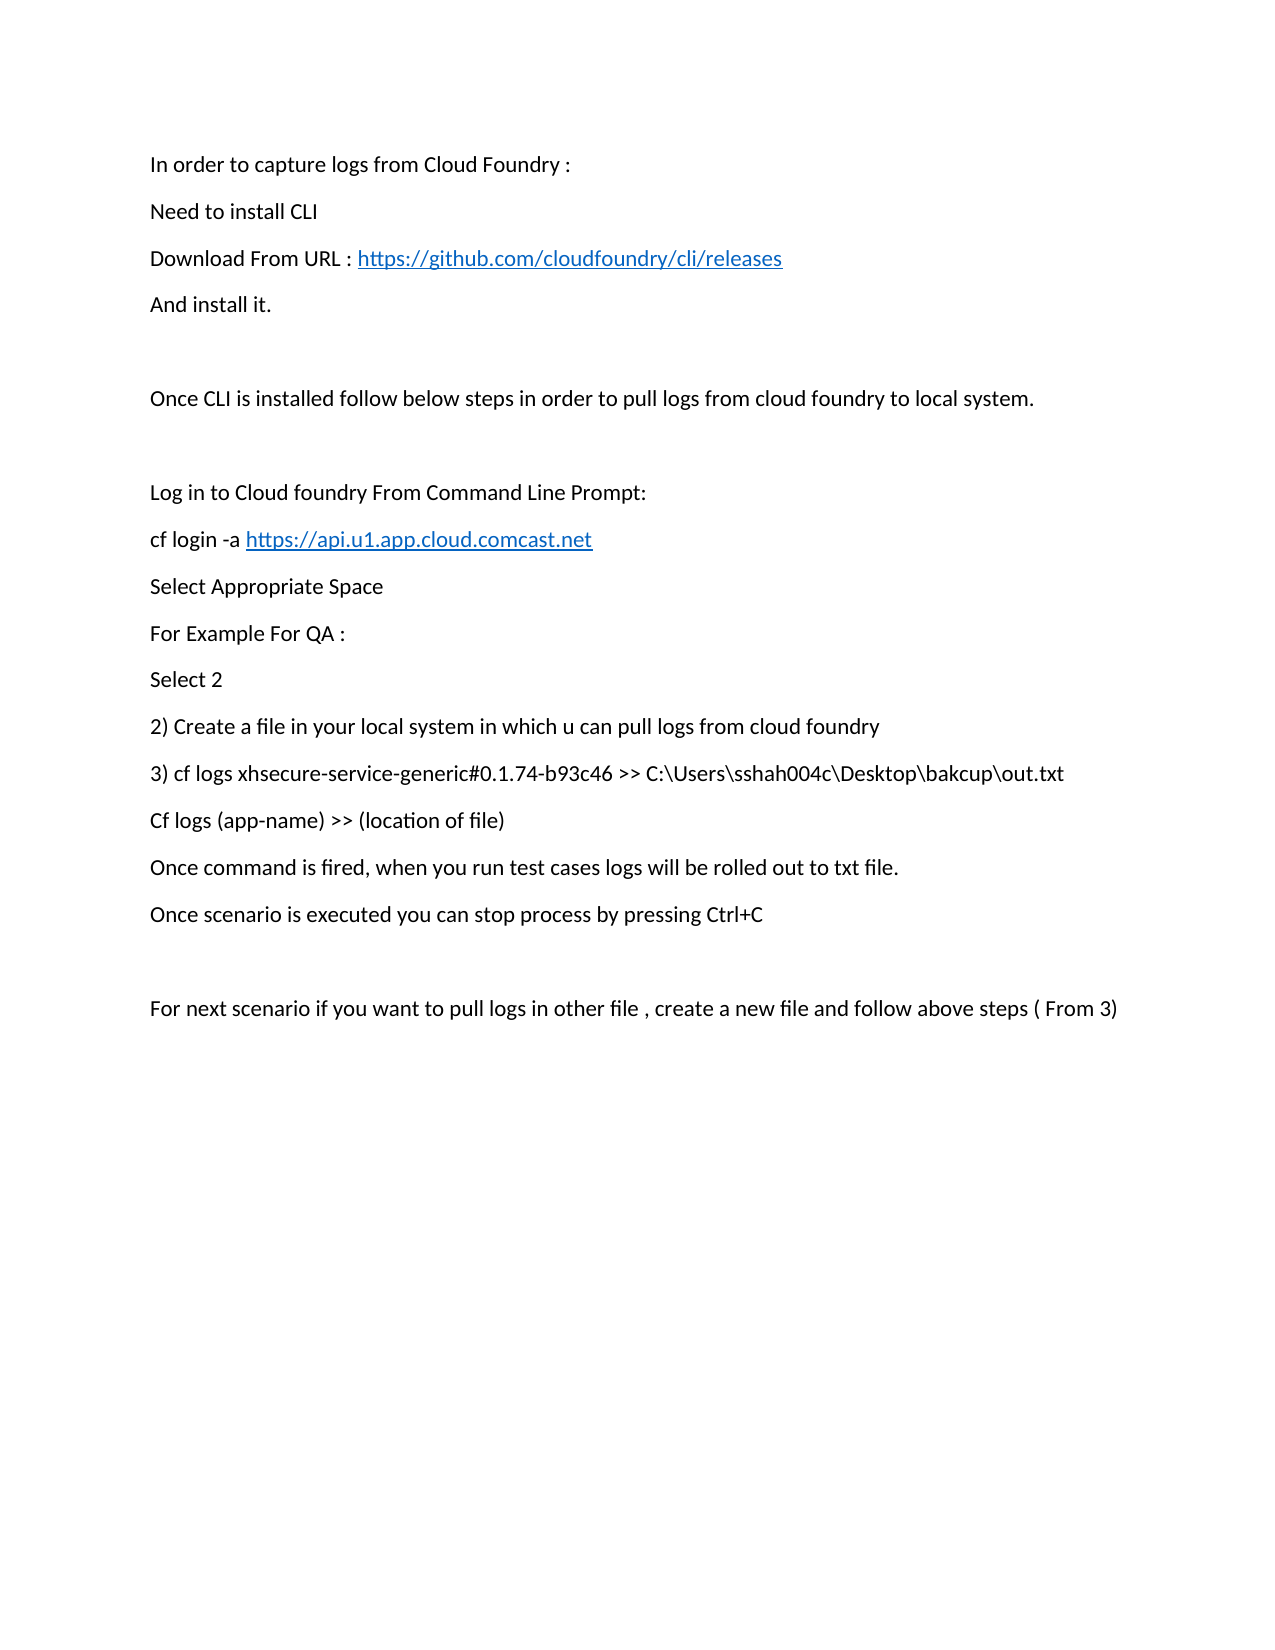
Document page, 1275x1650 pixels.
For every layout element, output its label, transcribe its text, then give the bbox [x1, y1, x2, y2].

text For next scenario if you want to pull logs in other file , create a new file and follow above steps ( From 3) [150, 994, 1125, 1022]
text Select 2 [150, 666, 1125, 694]
text Download From URL : https://github.com/cloudfoundry/cli/releases [150, 244, 1125, 272]
text 3) cf logs xhsecure-service-generic#0.1.74-b93c46 >> C:\Users\sshah004c\Desktop\bakcup\out.txt [150, 759, 1125, 787]
text 2) Create a file in your local system in which u can pull logs from cloud foundry [150, 712, 1125, 741]
text Need to install CLI [150, 197, 1125, 225]
text Once command is fired, when you run test cases logs will be rolled out to txt file. [150, 853, 1125, 881]
text Cf logs (app-name) >> (location of file) [150, 806, 1125, 834]
text And install it. [150, 291, 1125, 319]
text Once CLI is installed follow below steps in order to pull logs from cloud foundry to local system. [150, 384, 1125, 412]
text For Example For QA : [150, 619, 1125, 647]
text Select Appropriate Space [150, 572, 1125, 600]
text In order to capture logs from Cloud Foundry : [150, 150, 1125, 178]
text cf login -a https://api.u1.app.cloud.comcast.net [150, 525, 1125, 553]
text Once scenario is executed you can stop process by pressing Ctrl+C [150, 900, 1125, 928]
text Log in to Cloud foundry From Command Line Prompt: [150, 478, 1125, 506]
